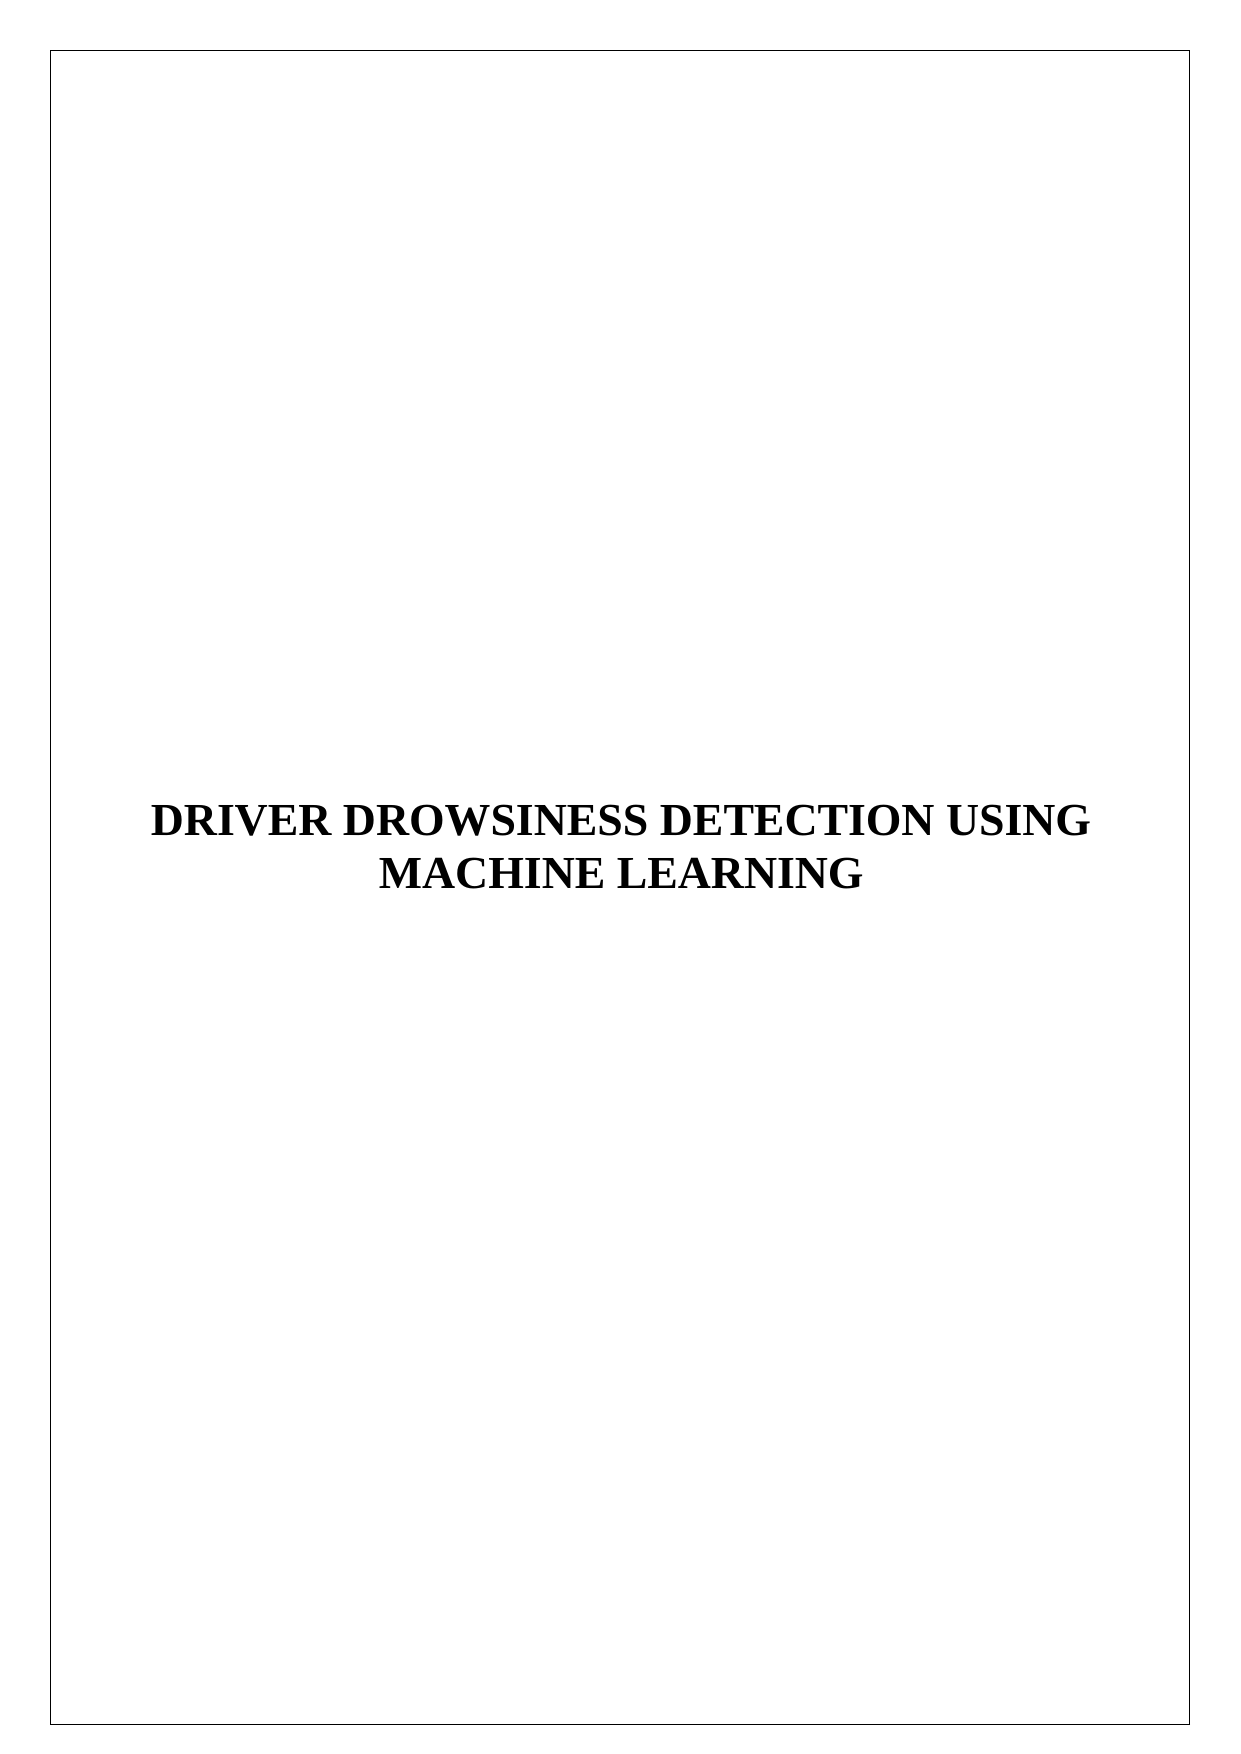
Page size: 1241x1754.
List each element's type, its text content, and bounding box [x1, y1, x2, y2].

text DRIVER DROWSINESS DETECTION USING MACHINE LEARNING [64, 793, 1178, 898]
